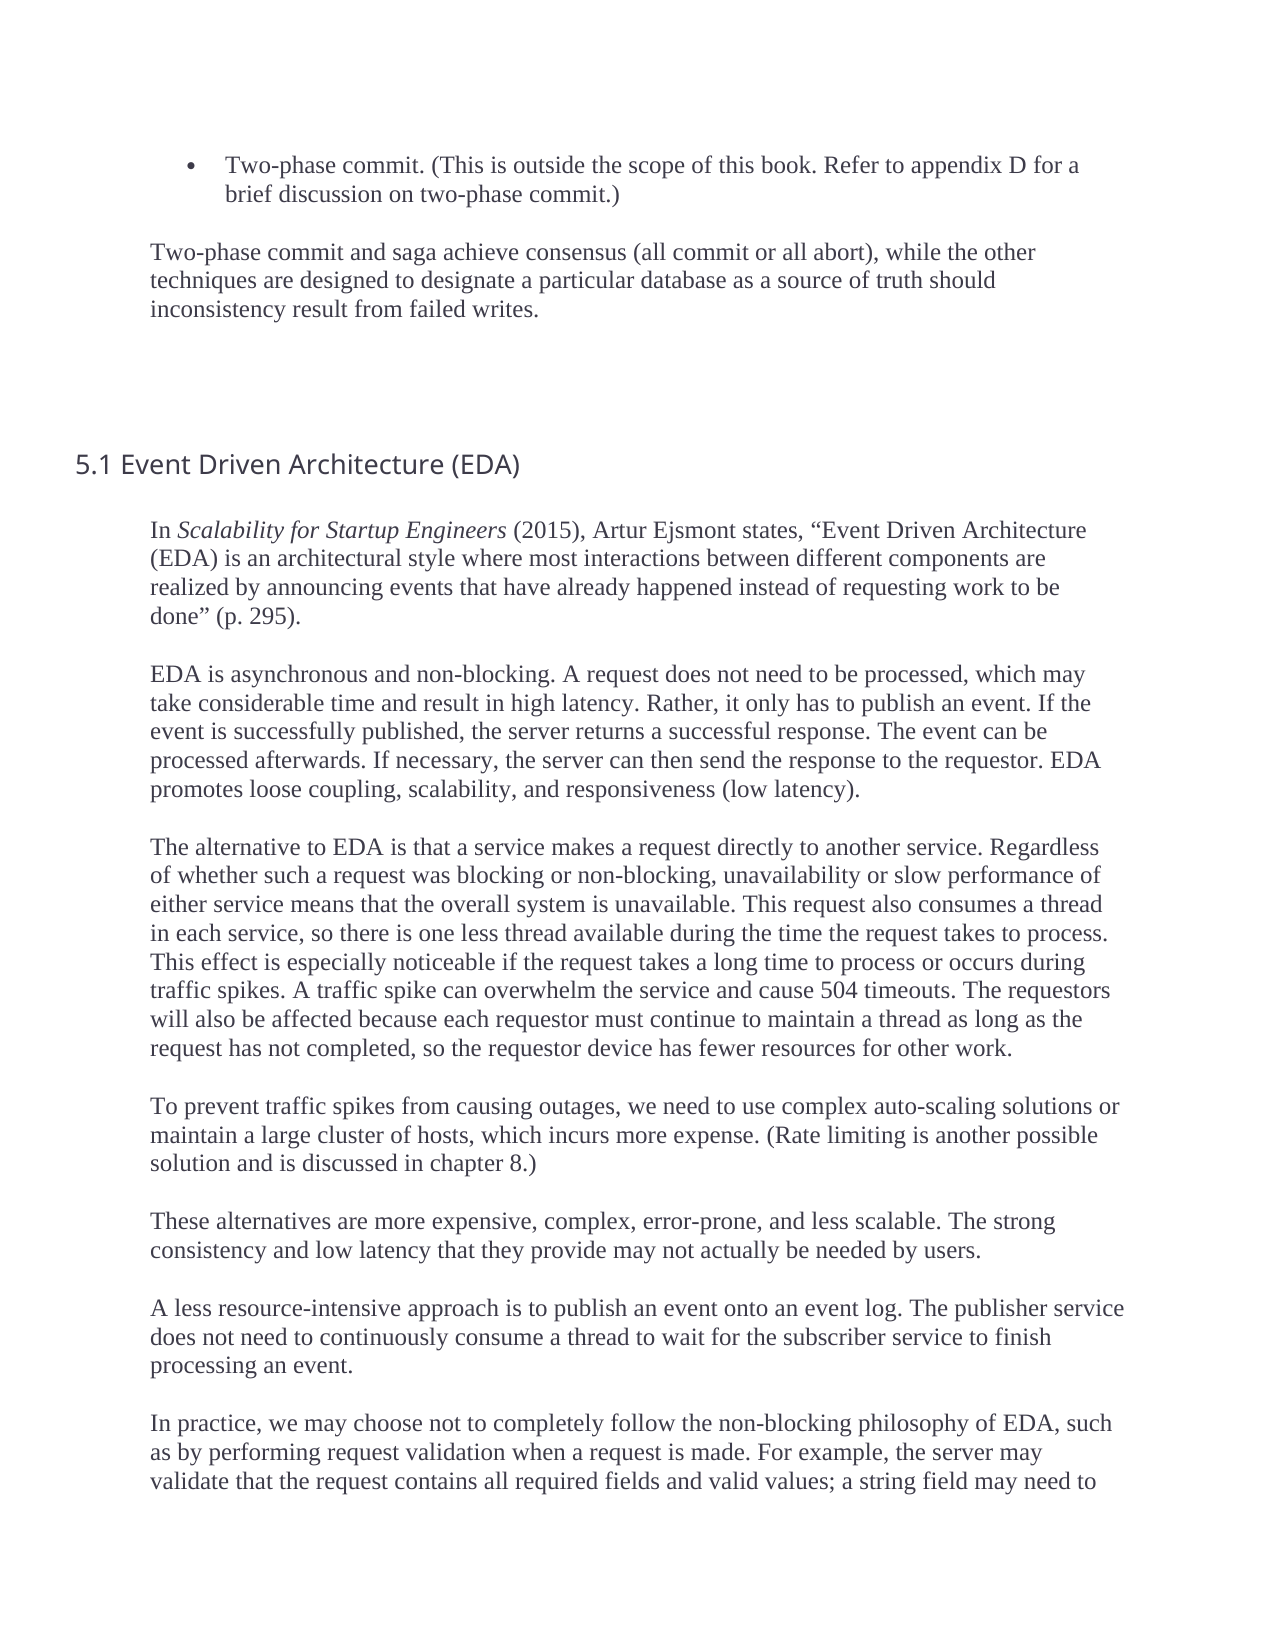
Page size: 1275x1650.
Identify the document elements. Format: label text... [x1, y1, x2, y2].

list Two-phase commit. (This is outside the scope of this book. Refer to appendix D for a brief discussion on two-phase commit.) [187, 150, 1125, 207]
text A less resource-intensive approach is to publish an event onto an event log. The publisher service does not need to continuously consume a thread to wait for the subscriber service to finish processing an event. [150, 1293, 1125, 1379]
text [150, 1408, 1125, 1495]
text In Scalability for Startup Engineers (2015), Artur Ejsmont states, “Event Driven Architecture (EDA) is an architectural style where most interactions between different components are realized by announcing events that have already happened instead of requesting work to be done” (p. 295). [150, 515, 1125, 630]
subtitle 5.1 Event Driven Architecture (EDA) [75, 446, 1125, 483]
text To prevent traffic spikes from causing outages, we need to use complex auto-scaling solutions or maintain a large cluster of hosts, which incurs more expense. (Rate limiting is another possible solution and is discussed in chapter 8.) [150, 1091, 1125, 1177]
text These alternatives are more expensive, complex, error-prone, and less scalable. The strong consistency and low latency that they provide may not actually be needed by users. [150, 1206, 1125, 1264]
text The alternative to EDA is that a service makes a request directly to another service. Regardless of whether such a request was blocking or non-blocking, unavailability or slow performance of either service means that the overall system is unavailable. This request also consumes a thread in each service, so there is one less thread available during the time the request takes to process. This effect is especially noticeable if the request takes a long time to process or occurs during traffic spikes. A traffic spike can overwhelm the service and cause 504 timeouts. The requestors will also be affected because each requestor must continue to maintain a thread as long as the request has not completed, so the requestor device has fewer resources for other work. [150, 832, 1125, 1062]
text Two-phase commit and saga achieve consensus (all commit or all abort), while the other techniques are designed to designate a particular database as a source of truth should inconsistency result from failed writes. [150, 237, 1125, 323]
text EDA is asynchronous and non-blocking. A request does not need to be processed, which may take considerable time and result in high latency. Rather, it only has to publish an event. If the event is successfully published, the server returns a successful response. The event can be processed afterwards. If necessary, the server can then send the response to the requestor. EDA promotes loose coupling, scalability, and responsiveness (low latency). [150, 659, 1125, 803]
